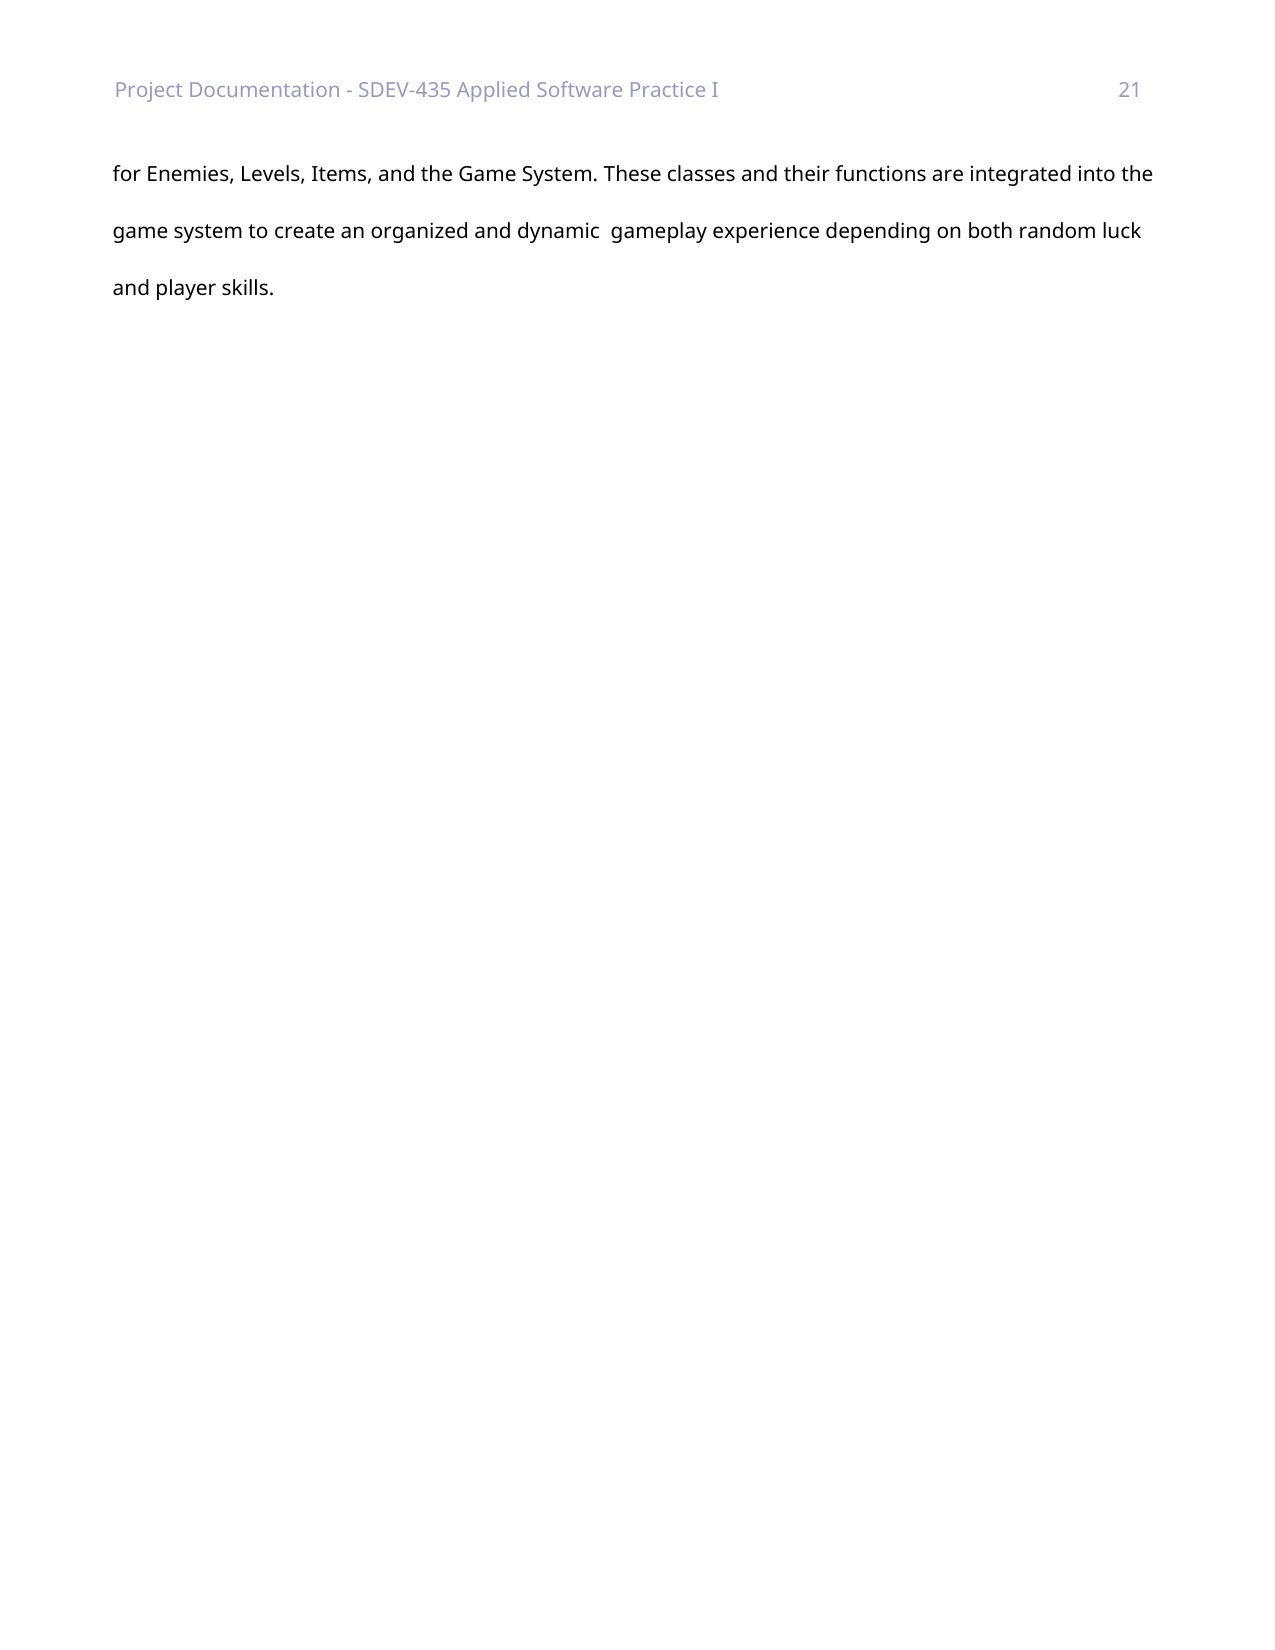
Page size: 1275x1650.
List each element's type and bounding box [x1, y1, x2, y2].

text [112, 159, 1162, 301]
